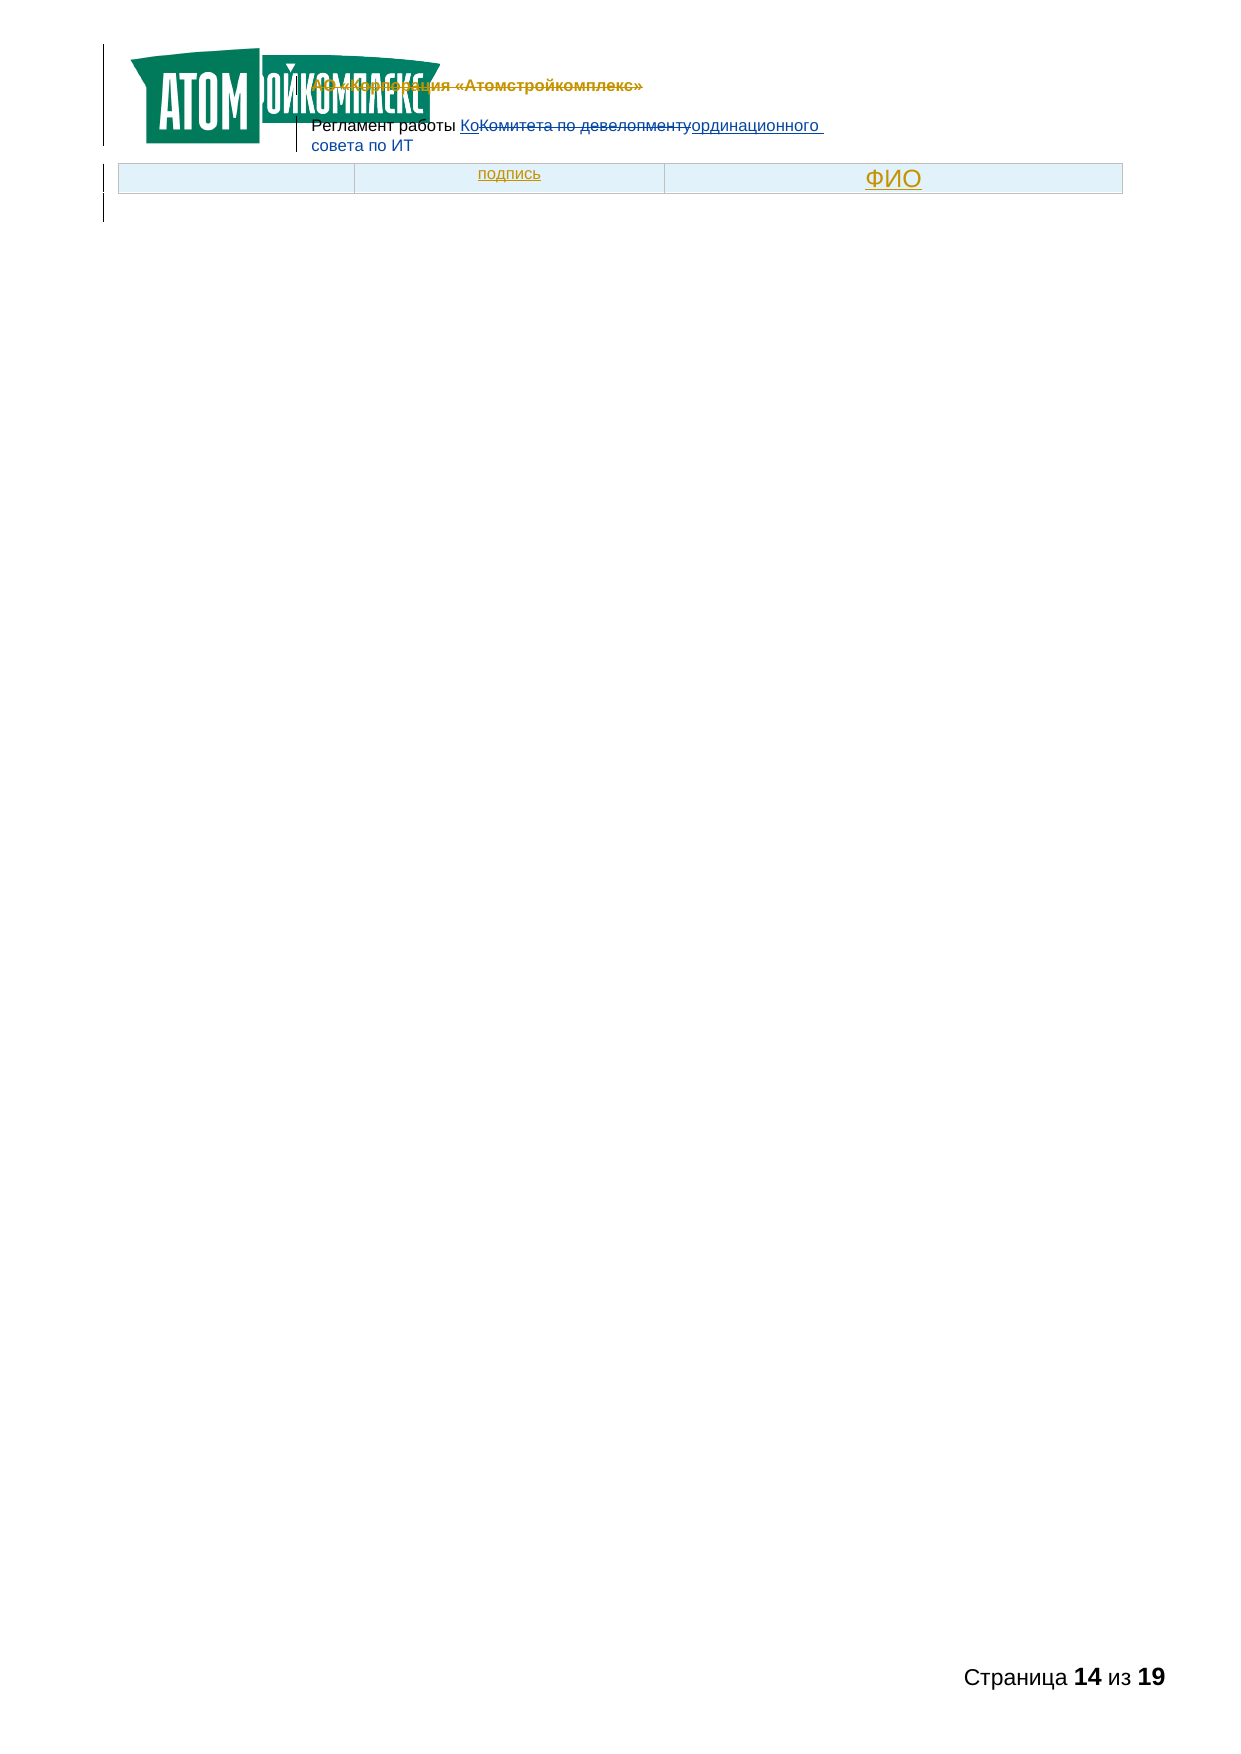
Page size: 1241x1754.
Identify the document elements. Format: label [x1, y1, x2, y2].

picture [129, 44, 441, 146]
picture [326, 81, 333, 87]
